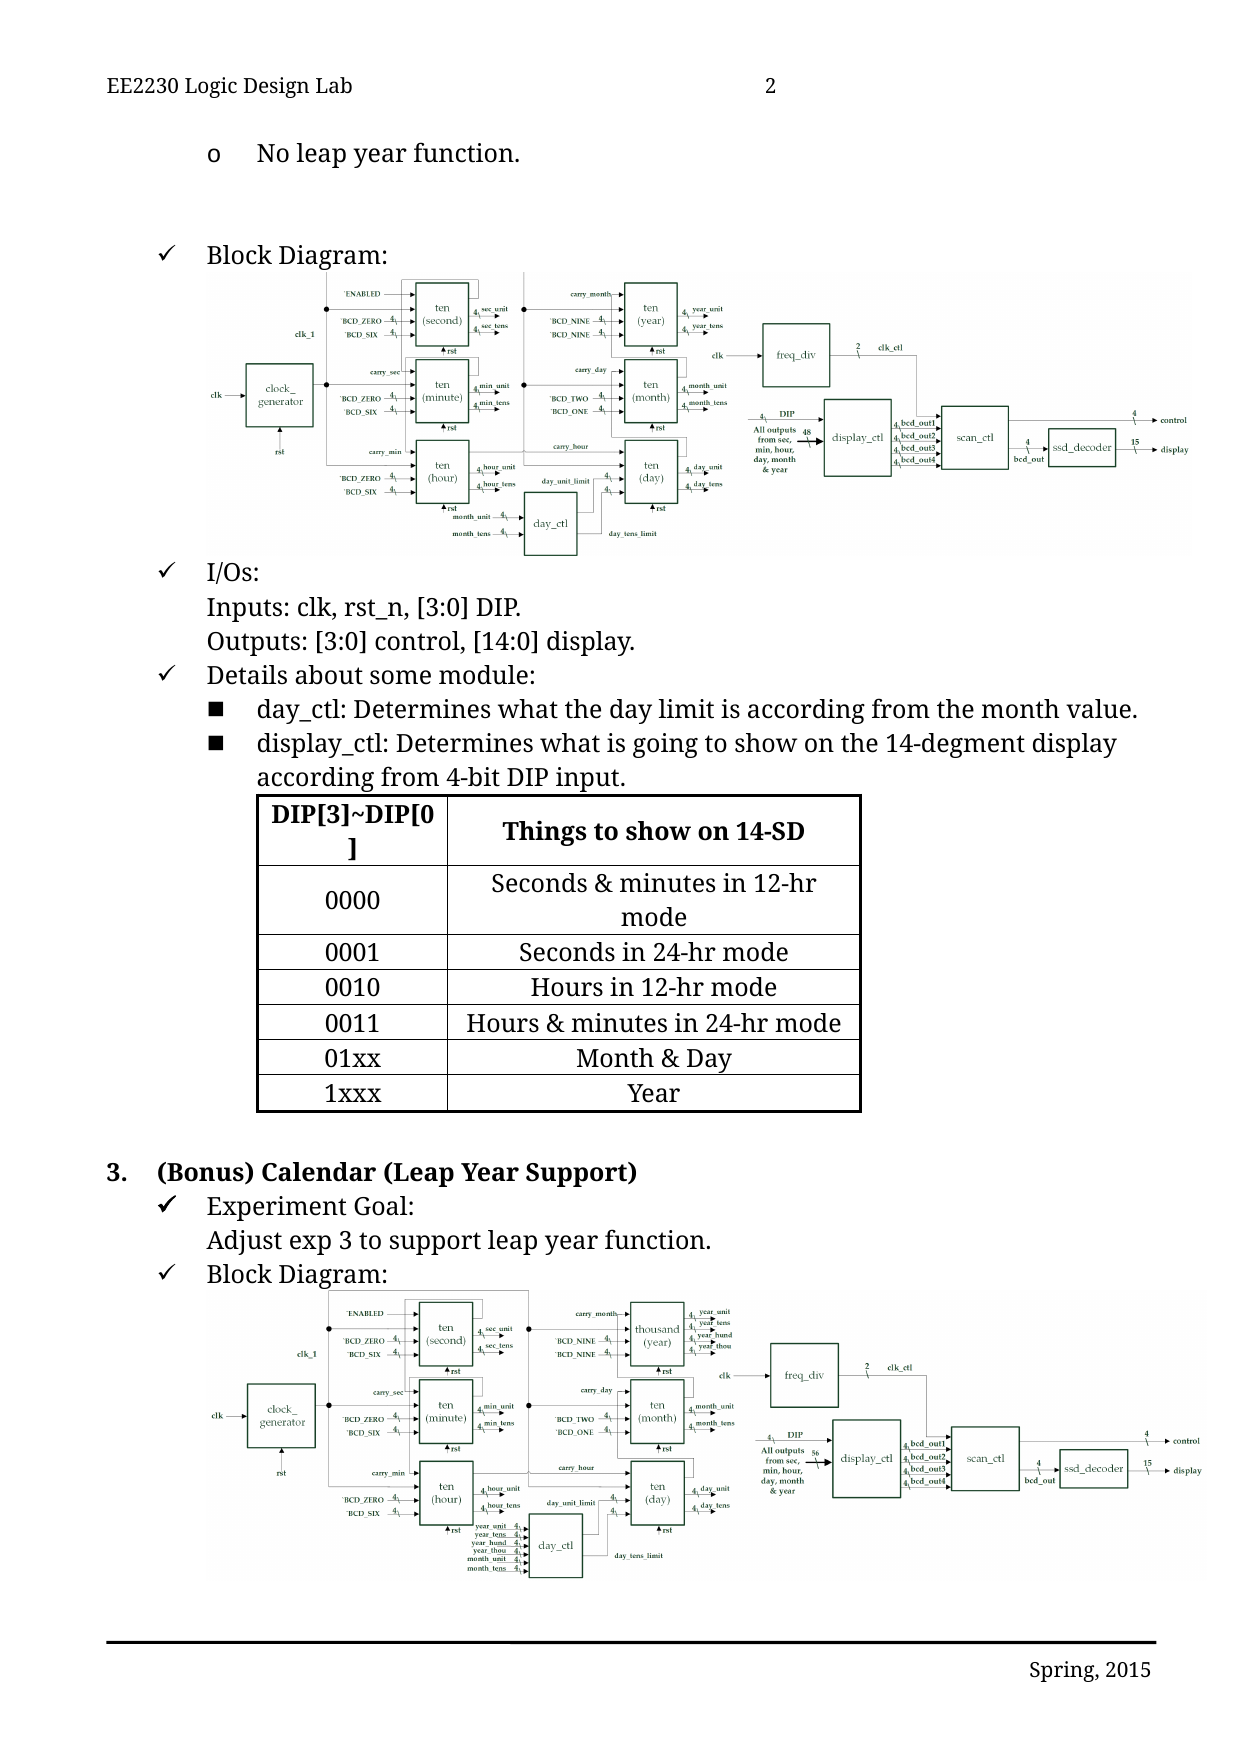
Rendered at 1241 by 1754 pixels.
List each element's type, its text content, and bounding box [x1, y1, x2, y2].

picture [206, 272, 1193, 556]
table_header DIP[3]~DIP[0] [259, 797, 447, 865]
table_cell 0010 [259, 970, 447, 1004]
table_cell Month & Day [448, 1040, 859, 1074]
list I/Os: [156, 555, 1152, 589]
list Details about some module: [156, 657, 1152, 691]
picture [206, 1290, 1207, 1581]
table_cell 1xxx [259, 1075, 447, 1109]
list Experiment Goal: [156, 1188, 1152, 1222]
table_cell 0011 [259, 1005, 447, 1039]
table_cell 0000 [259, 866, 447, 934]
list (Bonus) Calendar (Leap Year Support) [106, 1154, 1152, 1188]
list No leap year function. [206, 136, 1152, 170]
table_cell Hours & minutes in 24-hr mode [448, 1005, 859, 1039]
list Block Diagram: [156, 238, 1152, 272]
list Adjust exp 3 to support leap year function. [206, 1222, 1152, 1256]
list day_ctl: Determines what the day limit is according from the month value. [206, 691, 1152, 725]
table_cell Seconds & minutes in 12-hr mode [448, 866, 859, 934]
table_cell 0001 [259, 935, 447, 969]
table_cell Seconds in 24-hr mode [448, 935, 859, 969]
table_cell Year [448, 1075, 859, 1109]
list Block Diagram: [156, 1256, 1152, 1290]
table_header Things to show on 14-SD [448, 797, 859, 865]
table_cell Hours in 12-hr mode [448, 970, 859, 1004]
table_cell 01xx [259, 1040, 447, 1074]
list display_ctl: Determines what is going to show on the 14-degment display according from 4-bit DIP input. [206, 725, 1152, 793]
list Inputs: clk, rst_n, [3:0] DIP. [206, 589, 1152, 623]
list Outputs: [3:0] control, [14:0] display. [206, 623, 1152, 657]
